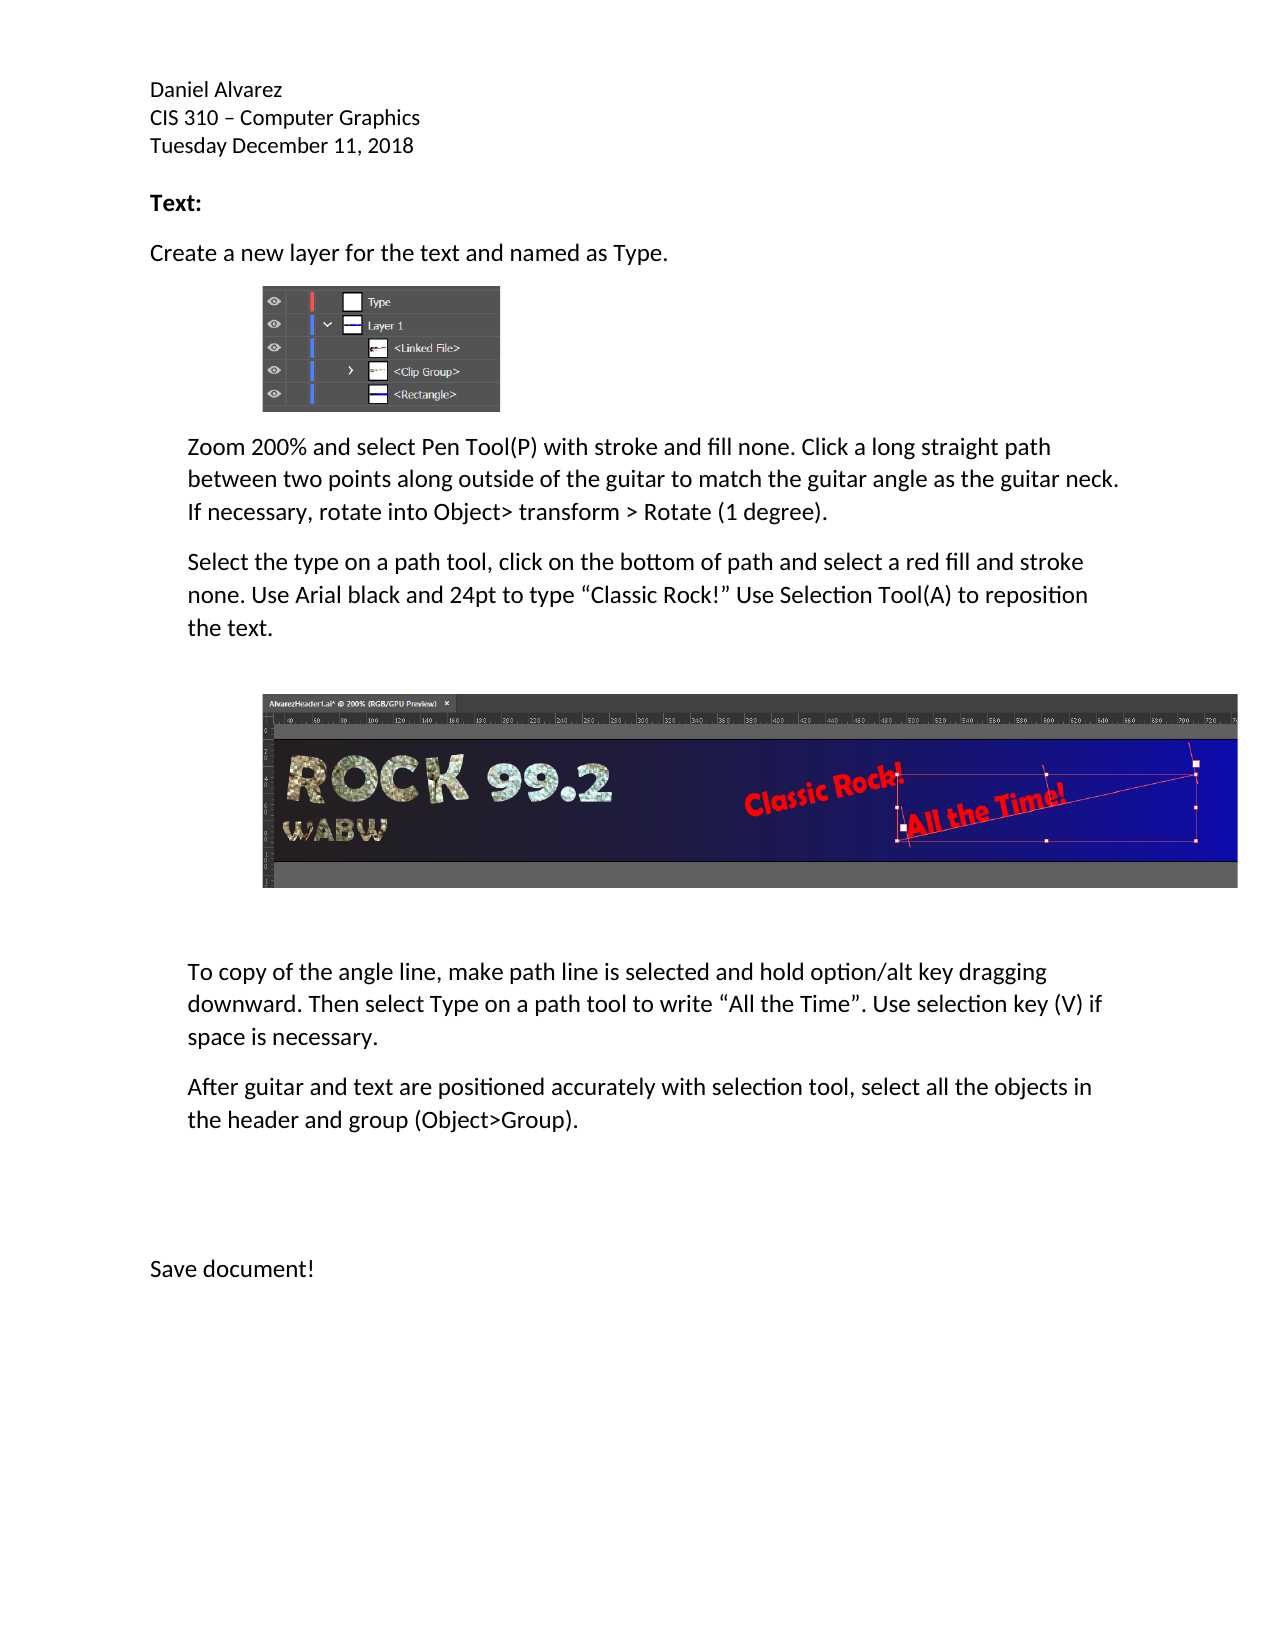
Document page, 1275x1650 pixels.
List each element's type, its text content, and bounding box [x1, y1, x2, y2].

text Text: [150, 187, 1125, 218]
text Save document! [150, 1253, 1125, 1283]
text Zoom 200% and select Pen Tool(P) with stroke and fill none. Click a long straight path between two points along outside of the guitar to match the guitar angle as the guitar neck. If necessary, rotate into Object> transform > Rotate (1 degree). [187, 431, 1125, 527]
text After guitar and text are positioned accurately with selection tool, select all the objects in the header and group (Object>Group). [187, 1071, 1125, 1134]
text To copy of the angle line, make path line is selected and hold option/alt key dragging downward. Then select Type on a path tool to write “All the Time”. Use selection key (V) if space is necessary. [187, 956, 1125, 1052]
text Create a new layer for the text and named as Type. [150, 237, 1125, 267]
text Select the type on a path tool, click on the bottom of path and select a red fill and stroke none. Use Arial black and 24pt to type “Classic Rock!” Use Selection Tool(A) to reposition the text. [187, 546, 1125, 642]
picture [262, 694, 1238, 888]
picture [262, 286, 501, 412]
